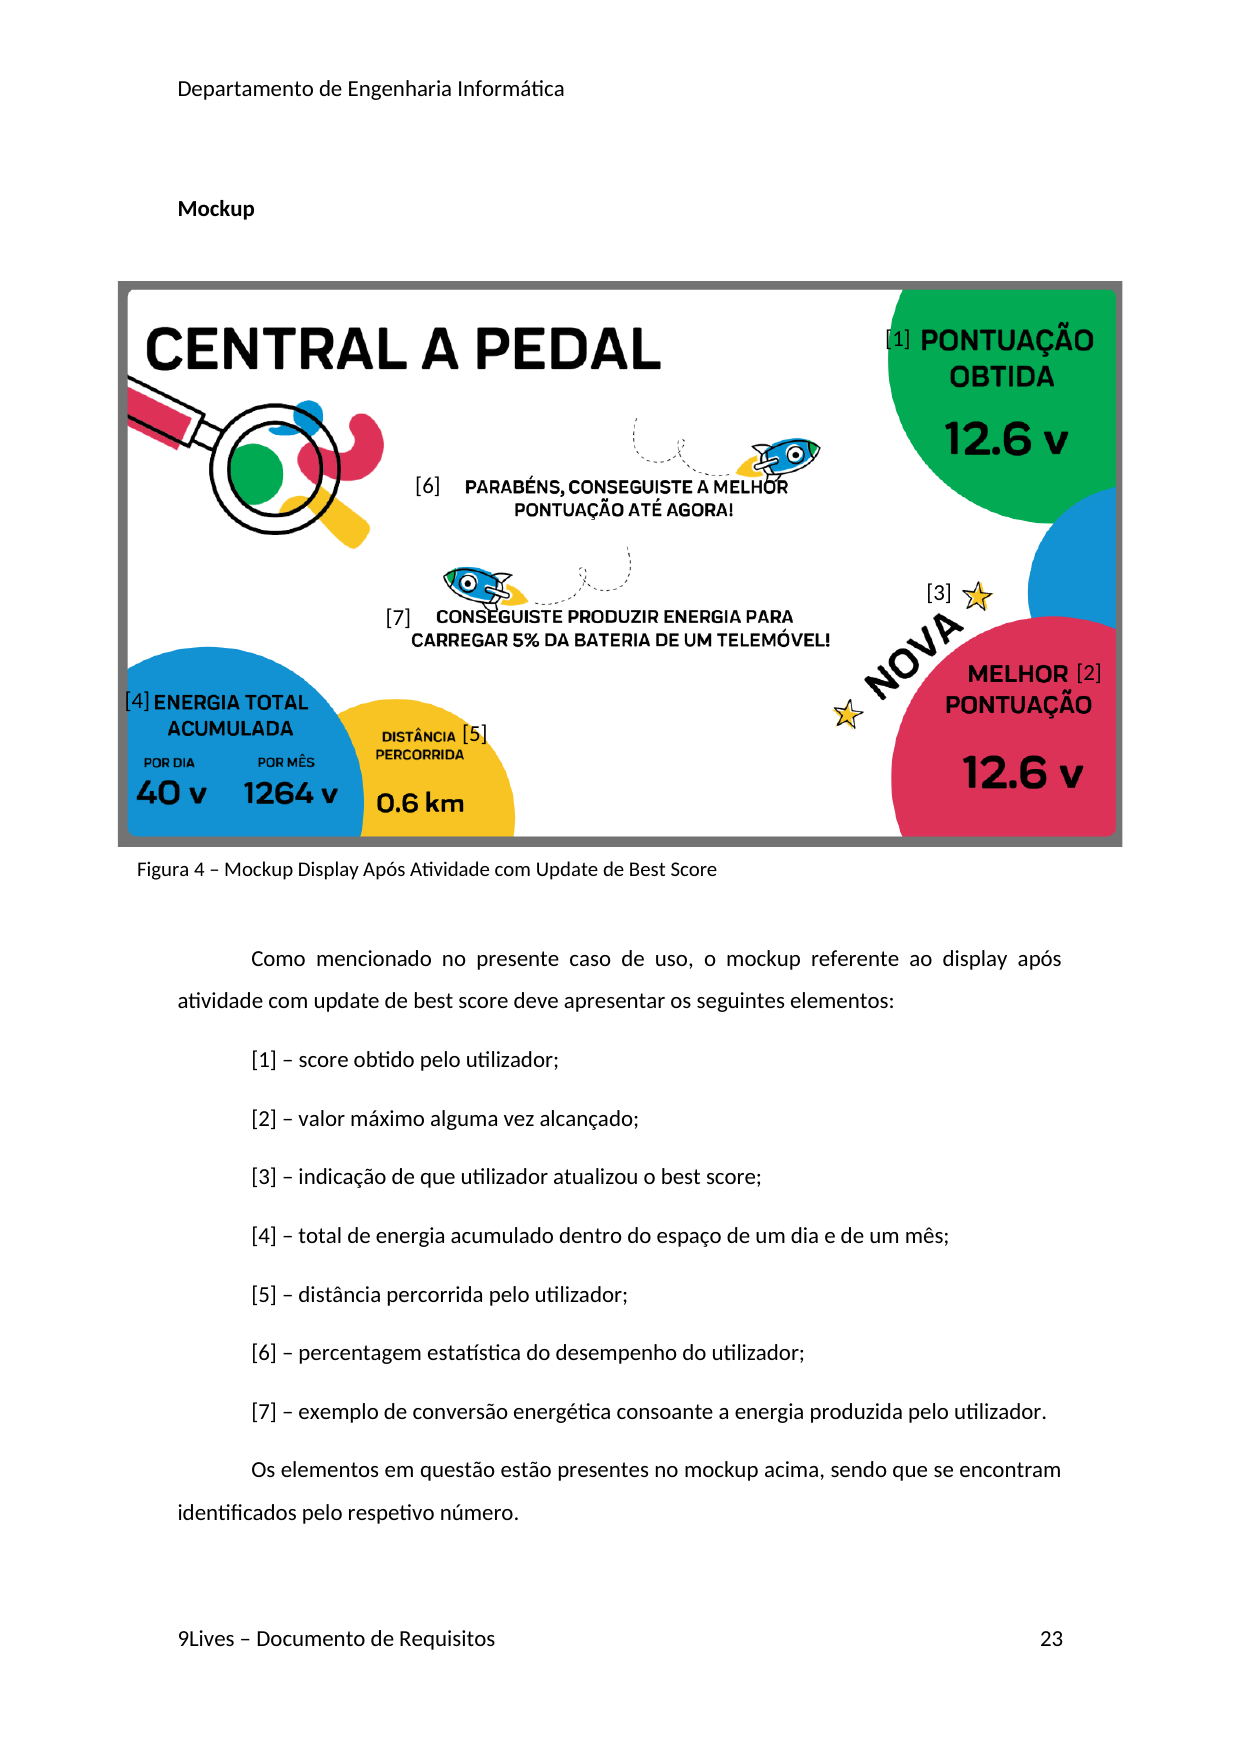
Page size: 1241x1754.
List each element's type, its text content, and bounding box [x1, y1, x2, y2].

text Mockup [177, 194, 1063, 222]
text [1] – score obtido pelo utilizador; [177, 1045, 1063, 1073]
text [7] – exemplo de conversão energética consoante a energia produzida pelo utilizador. [177, 1397, 1063, 1425]
text [6] – percentagem estatística do desempenho do utilizador; [177, 1338, 1063, 1366]
text [4] – total de energia acumulado dentro do espaço de um dia e de um mês; [177, 1221, 1063, 1249]
text [5] – distância percorrida pelo utilizador; [177, 1280, 1063, 1308]
picture [117, 281, 1123, 847]
text [2] – valor máximo alguma vez alcançado; [177, 1104, 1063, 1132]
text [3] – indicação de que utilizador atualizou o best score; [177, 1162, 1063, 1190]
text Os elementos em questão estão presentes no mockup acima, sendo que se encontram identificados pelo respetivo número. [177, 1456, 1063, 1526]
text Como mencionado no presente caso de uso, o mockup referente ao display após atividade com update de best score deve apresentar os seguintes elementos: [177, 944, 1063, 1014]
